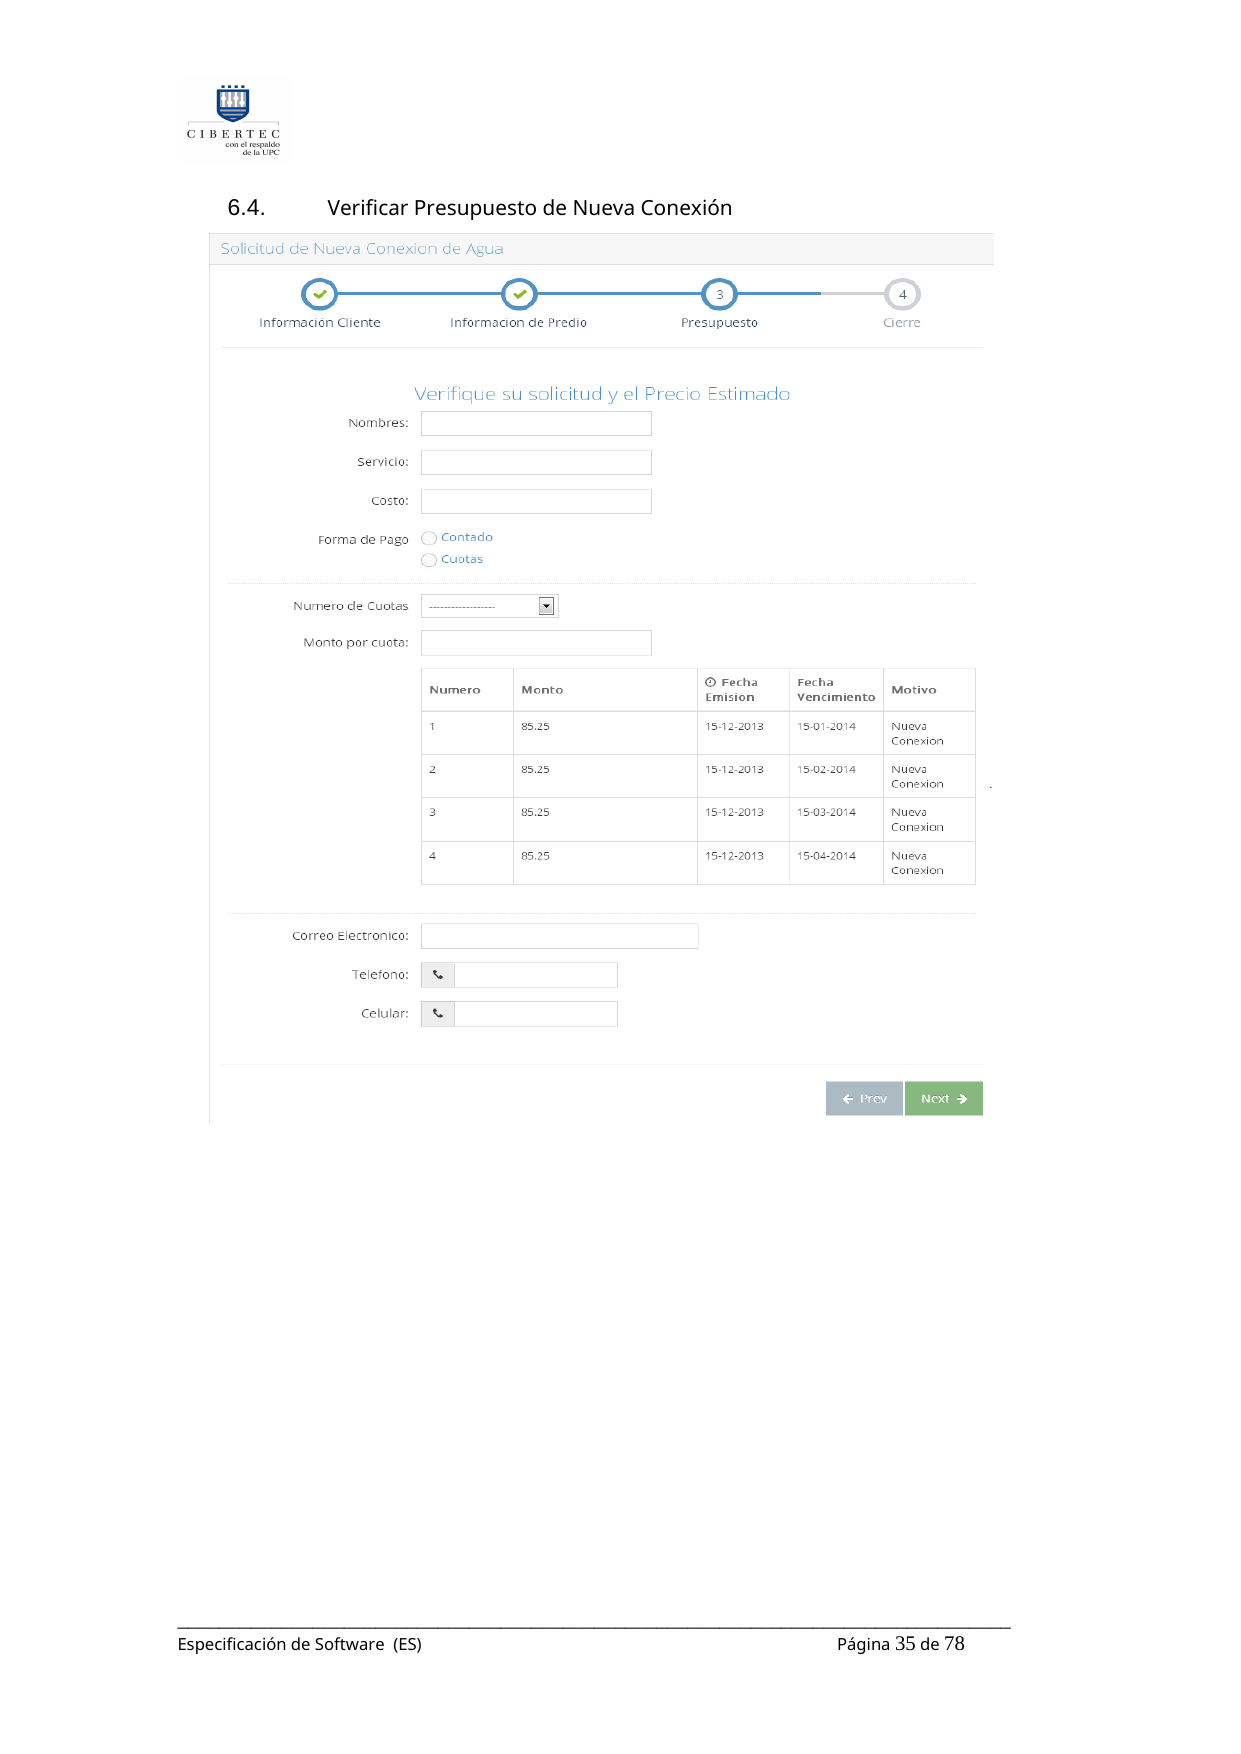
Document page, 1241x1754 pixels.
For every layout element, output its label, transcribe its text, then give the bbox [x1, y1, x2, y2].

list Verificar Presupuesto de Nueva Conexión [177, 193, 1063, 221]
picture [177, 75, 293, 165]
picture [187, 225, 994, 1124]
